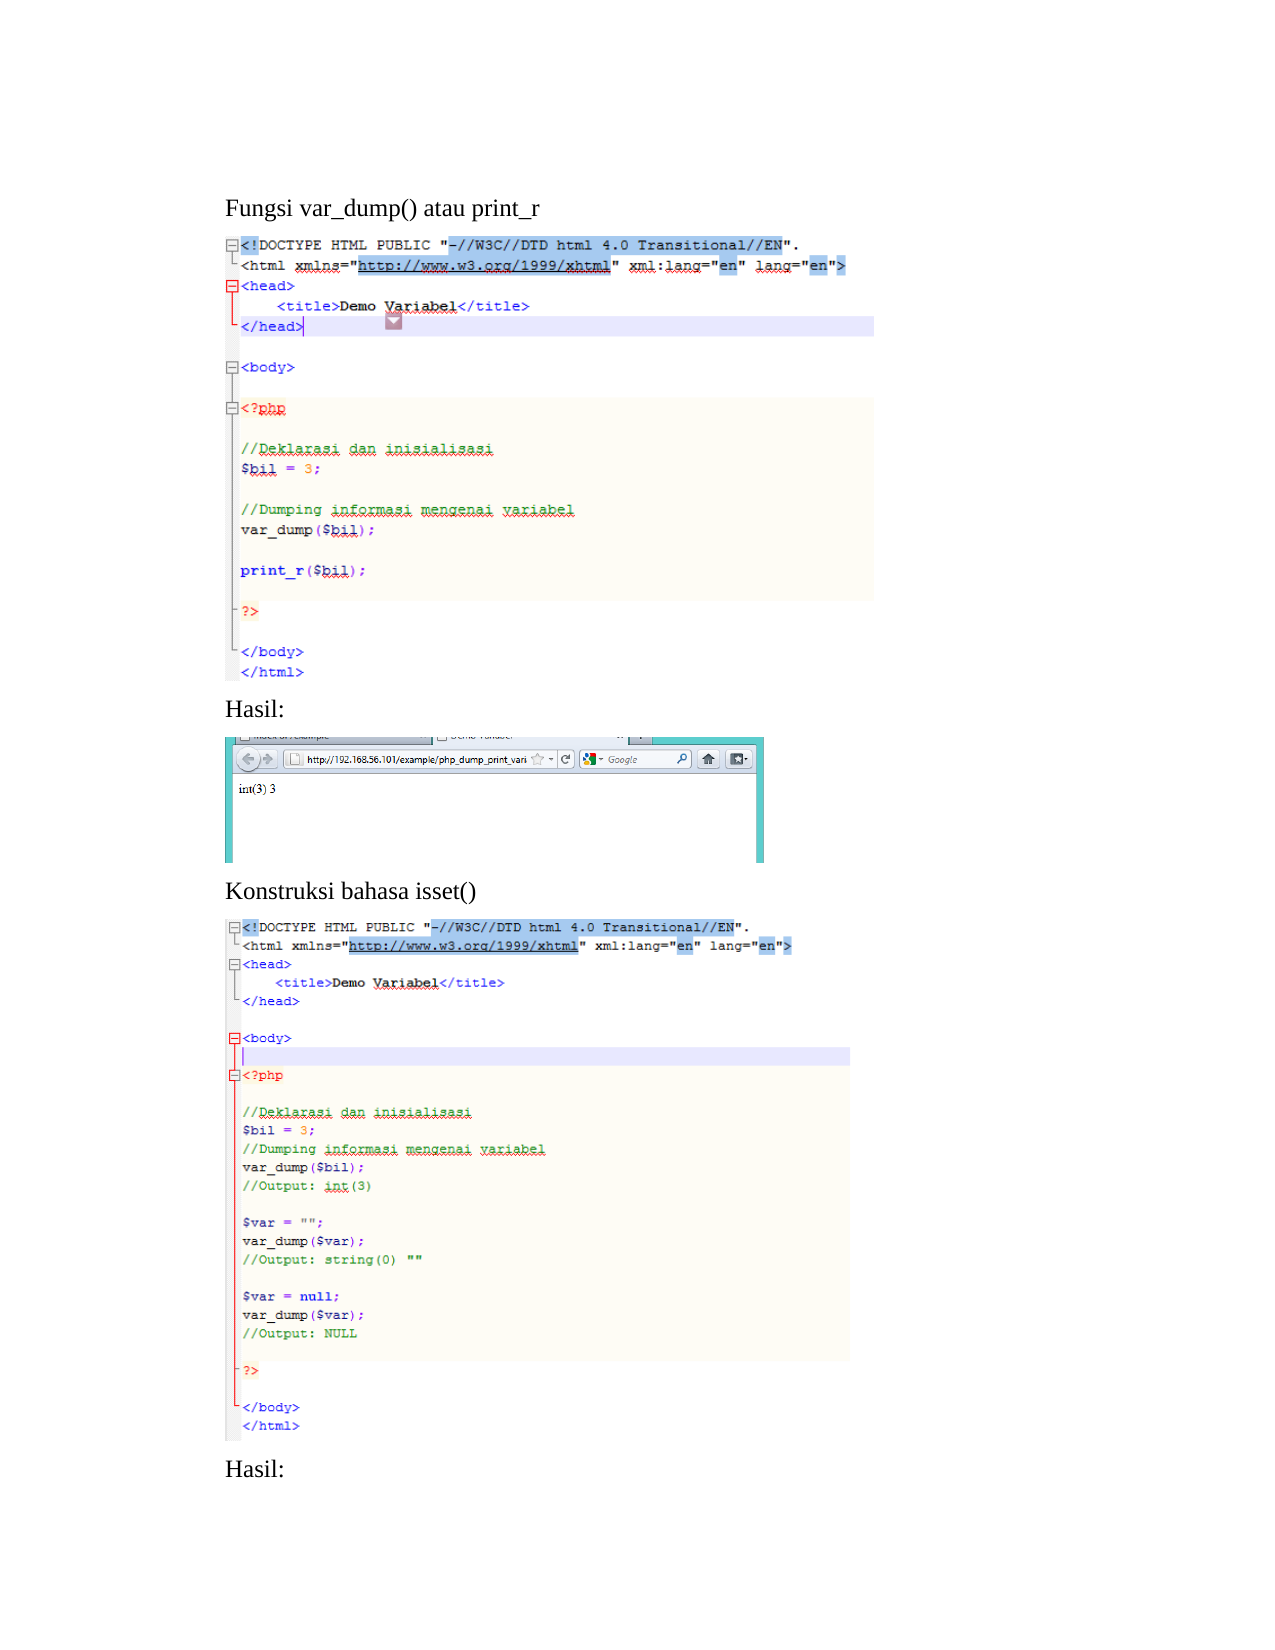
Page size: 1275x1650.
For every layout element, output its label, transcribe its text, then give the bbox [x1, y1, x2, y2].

picture [225, 737, 764, 863]
picture [225, 919, 851, 1441]
list Konstruksi bahasa isset() [225, 876, 1125, 905]
picture [225, 236, 874, 681]
list Fungsi var_dump() atau print_r [225, 193, 1125, 222]
list Hasil: [225, 1454, 1125, 1483]
